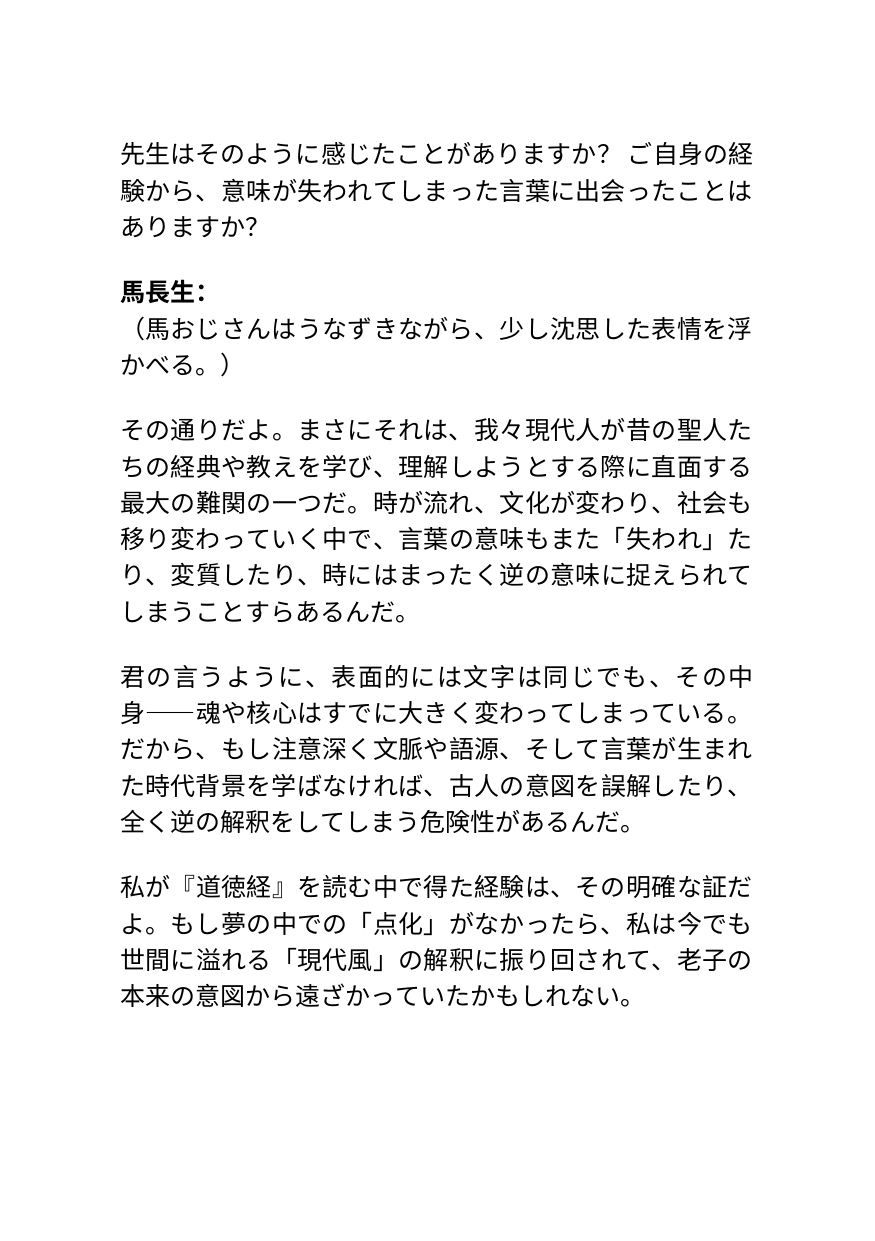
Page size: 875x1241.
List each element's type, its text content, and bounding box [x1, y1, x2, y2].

text 先生はそのように感じたことがありますか？ ご自身の経験から、意味が失われてしまった言葉に出会ったことはありますか？ [120, 135, 754, 244]
text 私が『道徳経』を読む中で得た経験は、その明確な証だよ。もし夢の中での「点化」がなかったら、私は今でも世間に溢れる「現代風」の解釈に振り回されて、老子の本来の意図から遠ざかっていたかもしれない。 [120, 868, 754, 1013]
text 馬長生： （馬おじさんはうなずきながら、少し沈思した表情を浮かべる。） [120, 273, 754, 382]
text その通りだよ。まさにそれは、我々現代人が昔の聖人たちの経典や教えを学び、理解しようとする際に直面する最大の難関の一つだ。時が流れ、文化が変わり、社会も移り変わっていく中で、言葉の意味もまた「失われ」たり、変質したり、時にはまったく逆の意味に捉えられてしまうことすらあるんだ。 [120, 411, 754, 628]
text 君の言うように、表面的には文字は同じでも、その中身――魂や核心はすでに大きく変わってしまっている。だから、もし注意深く文脈や語源、そして言葉が生まれた時代背景を学ばなければ、古人の意図を誤解したり、全く逆の解釈をしてしまう危険性があるんだ。 [120, 657, 754, 839]
